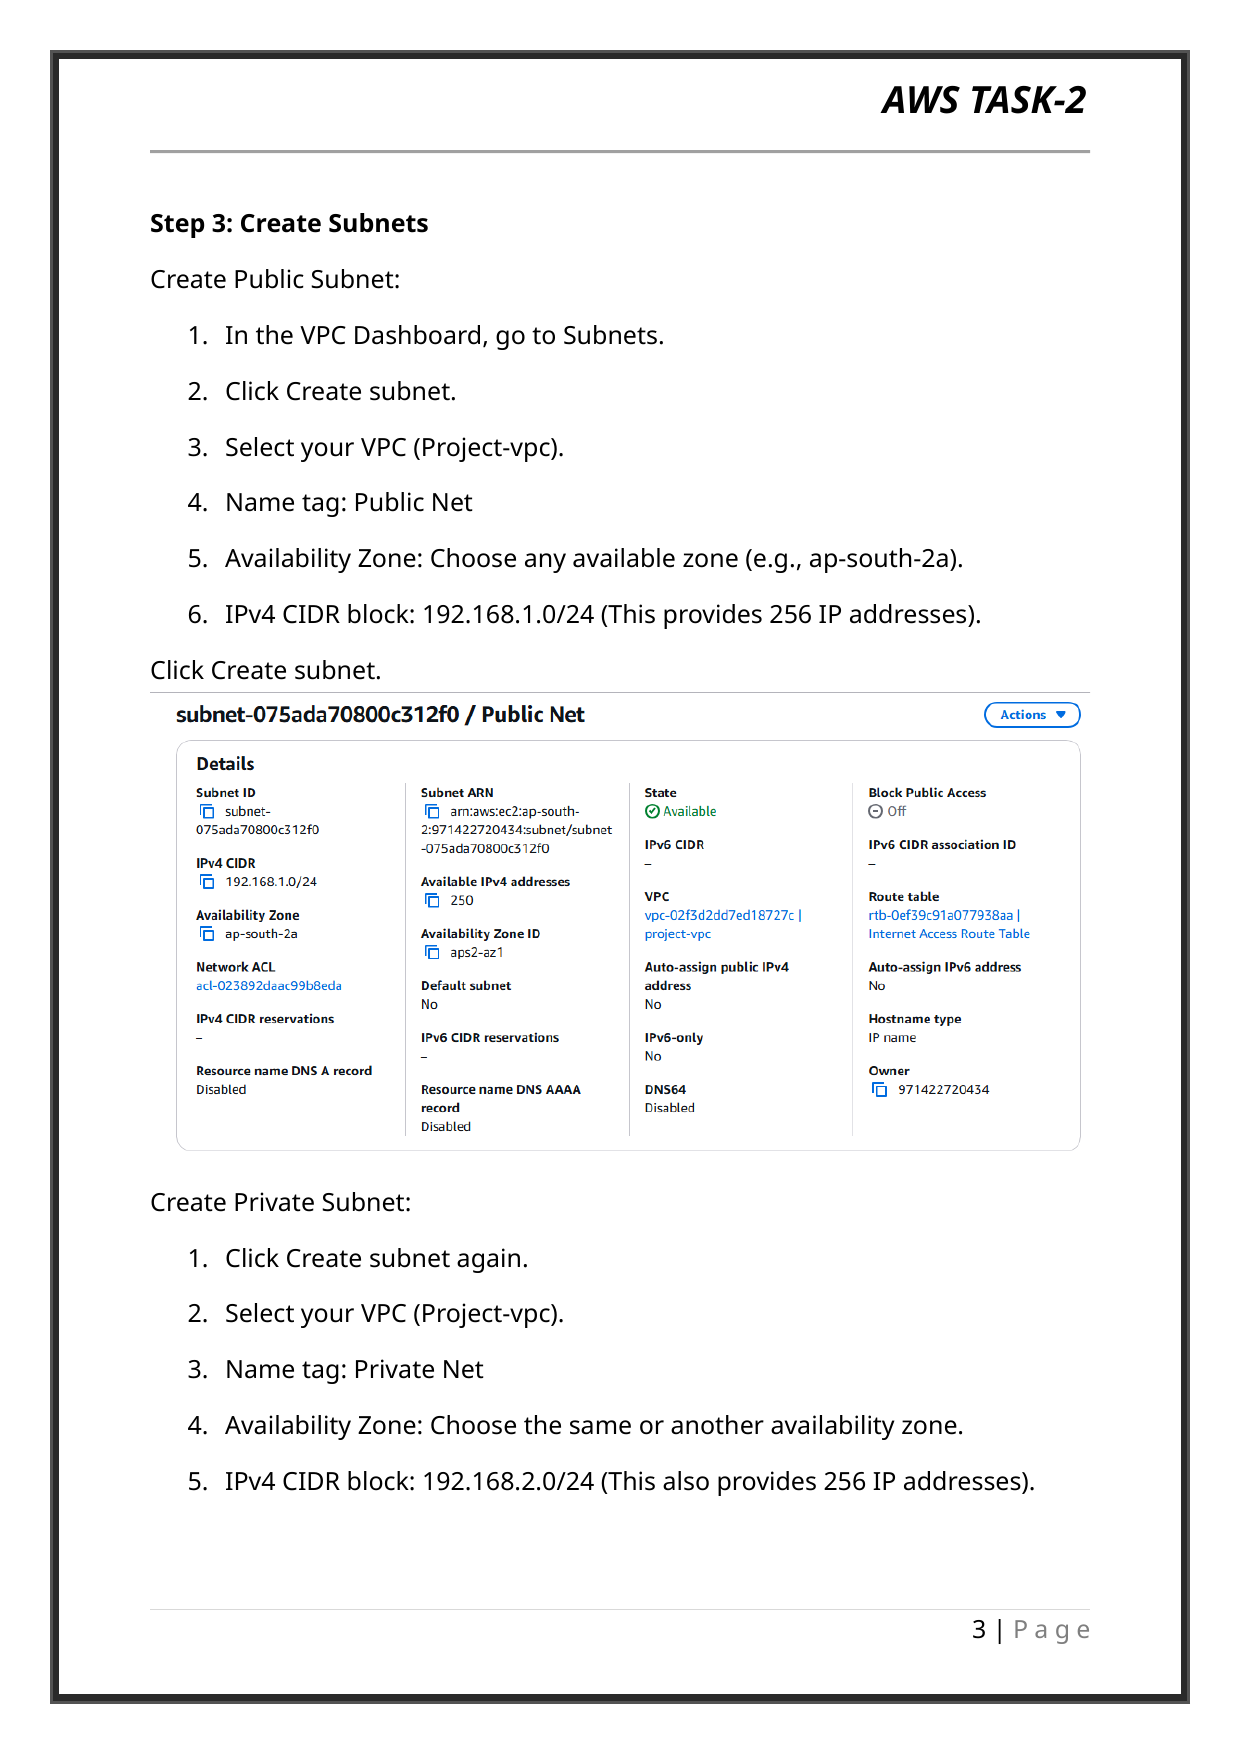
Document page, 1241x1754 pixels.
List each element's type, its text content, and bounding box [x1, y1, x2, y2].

list Availability Zone: Choose the same or another availability zone. [187, 1408, 1090, 1442]
list Click Create subnet again. [187, 1240, 1090, 1274]
list In the VPC Dashboard, go to Subnets. [187, 317, 1090, 352]
list Select your VPC (Project-vpc). [187, 429, 1090, 463]
list IPv4 CIDR block: 192.168.1.0/24 (This provides 256 IP addresses). [187, 597, 1090, 631]
list Select your VPC (Project-vpc). [187, 1296, 1090, 1330]
text Click Create subnet. [150, 652, 1090, 691]
list Availability Zone: Choose any available zone (e.g., ap-south-2a). [187, 541, 1090, 575]
text Create Public Subnet: [150, 262, 1090, 296]
picture [150, 691, 1091, 1163]
list Name tag: Private Net [187, 1352, 1090, 1386]
text Step 3: Create Subnets [150, 206, 1090, 240]
text Create Private Subnet: [150, 1184, 1090, 1218]
list IPv4 CIDR block: 192.168.2.0/24 (This also provides 256 IP addresses). [187, 1464, 1090, 1498]
list Name tag: Public Net [187, 485, 1090, 519]
list Click Create subnet. [187, 373, 1090, 407]
